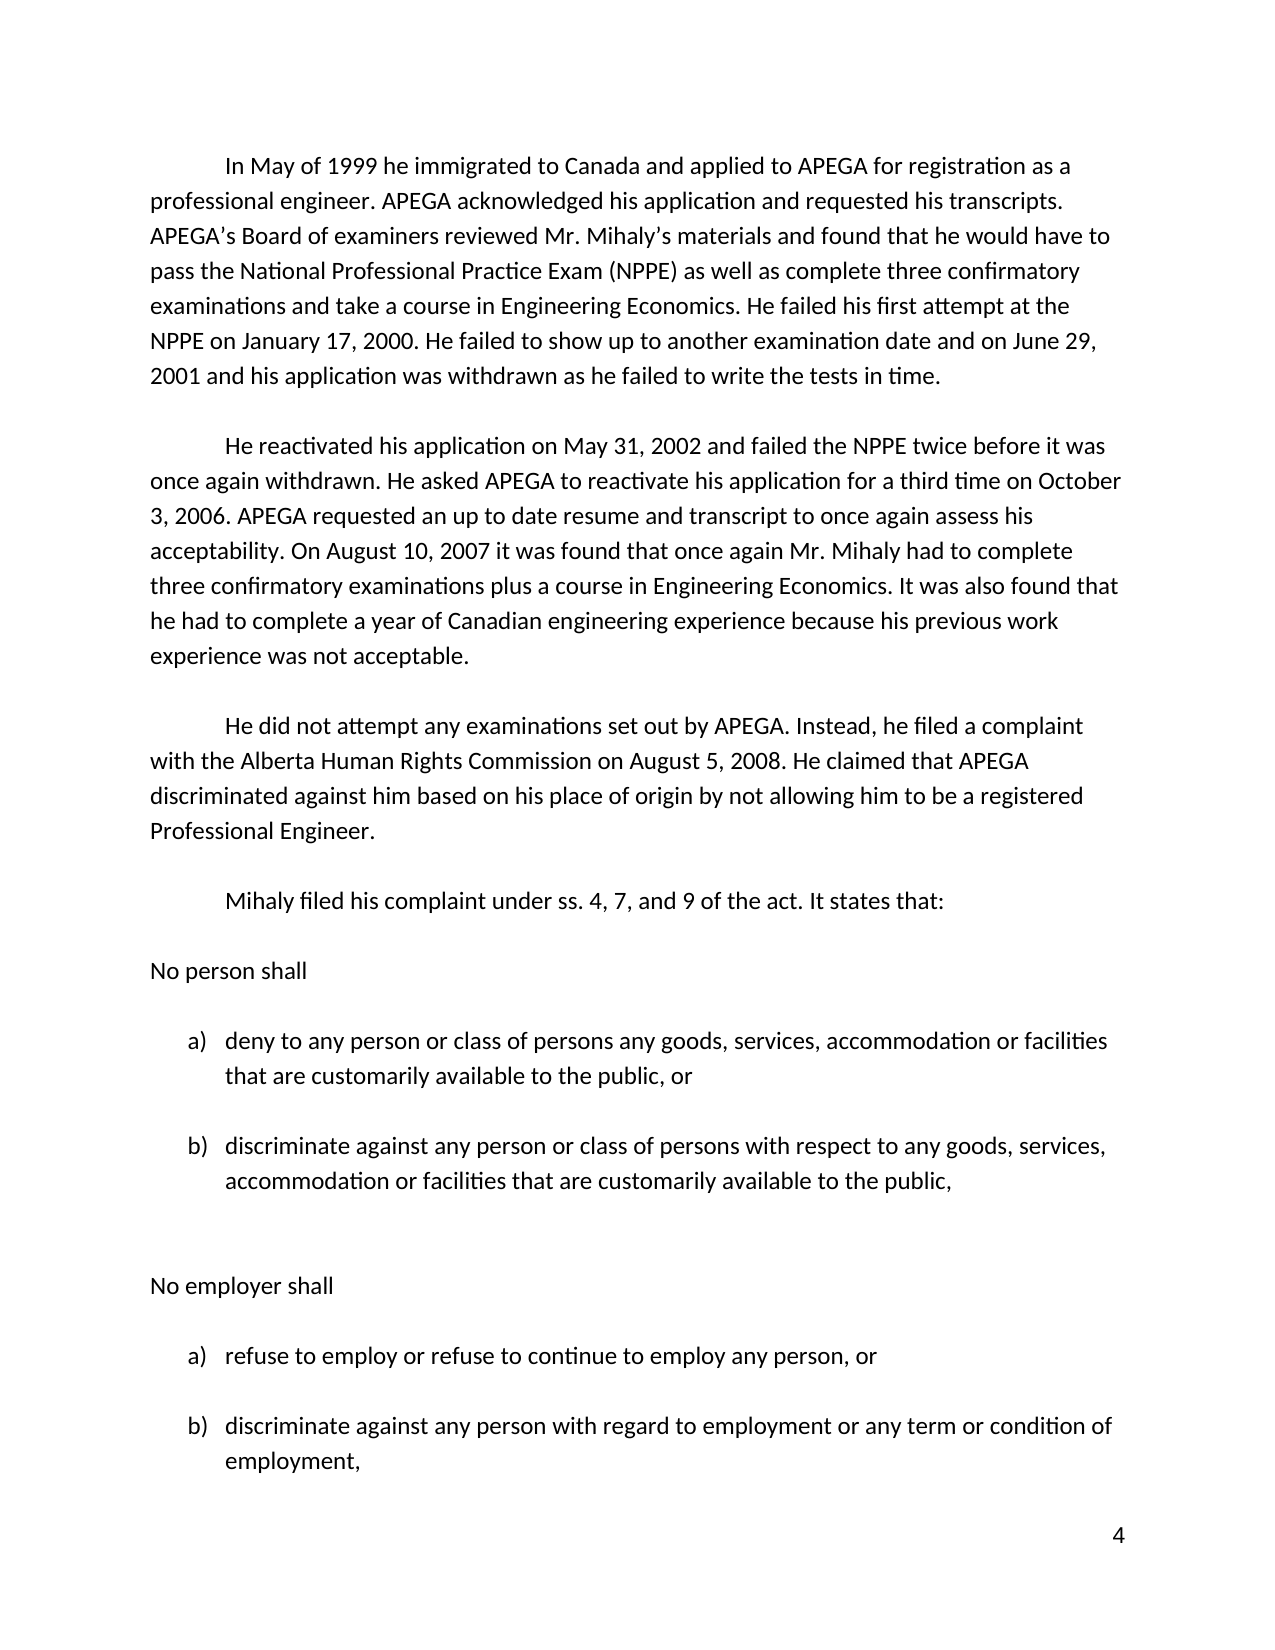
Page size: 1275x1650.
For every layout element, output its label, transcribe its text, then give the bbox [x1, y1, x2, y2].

text Mihaly filed his complaint under ss. 4, 7, and 9 of the act. It states that: [150, 885, 1125, 916]
text He reactivated his application on May 31, 2002 and failed the NPPE twice before it was once again withdrawn. He asked APEGA to reactivate his application for a third time on October 3, 2006. APEGA requested an up to date resume and transcript to once again assess his acceptability. On August 10, 2007 it was found that once again Mr. Mihaly had to complete three confirmatory examinations plus a course in Engineering Economics. It was also found that he had to complete a year of Canadian engineering experience because his previous work experience was not acceptable. [150, 430, 1125, 671]
list refuse to employ or refuse to continue to employ any person, or [187, 1340, 1125, 1371]
text No person shall [150, 955, 1125, 986]
list deny to any person or class of persons any goods, services, accommodation or facilities that are customarily available to the public, or [187, 1025, 1125, 1091]
text He did not attempt any examinations set out by APEGA. Instead, he filed a complaint with the Alberta Human Rights Commission on August 5, 2008. He claimed that APEGA discriminated against him based on his place of origin by not allowing him to be a registered Professional Engineer. [150, 710, 1125, 846]
list discriminate against any person with regard to employment or any term or condition of employment, [187, 1410, 1125, 1476]
text No employer shall [150, 1270, 1125, 1301]
list discriminate against any person or class of persons with respect to any goods, services, accommodation or facilities that are customarily available to the public, [187, 1130, 1125, 1196]
text In May of 1999 he immigrated to Canada and applied to APEGA for registration as a professional engineer. APEGA acknowledged his application and requested his transcripts. APEGA’s Board of examiners reviewed Mr. Mihaly’s materials and found that he would have to pass the National Professional Practice Exam (NPPE) as well as complete three confirmatory examinations and take a course in Engineering Economics. He failed his first attempt at the NPPE on January 17, 2000. He failed to show up to another examination date and on June 29, 2001 and his application was withdrawn as he failed to write the tests in time. [150, 150, 1125, 391]
